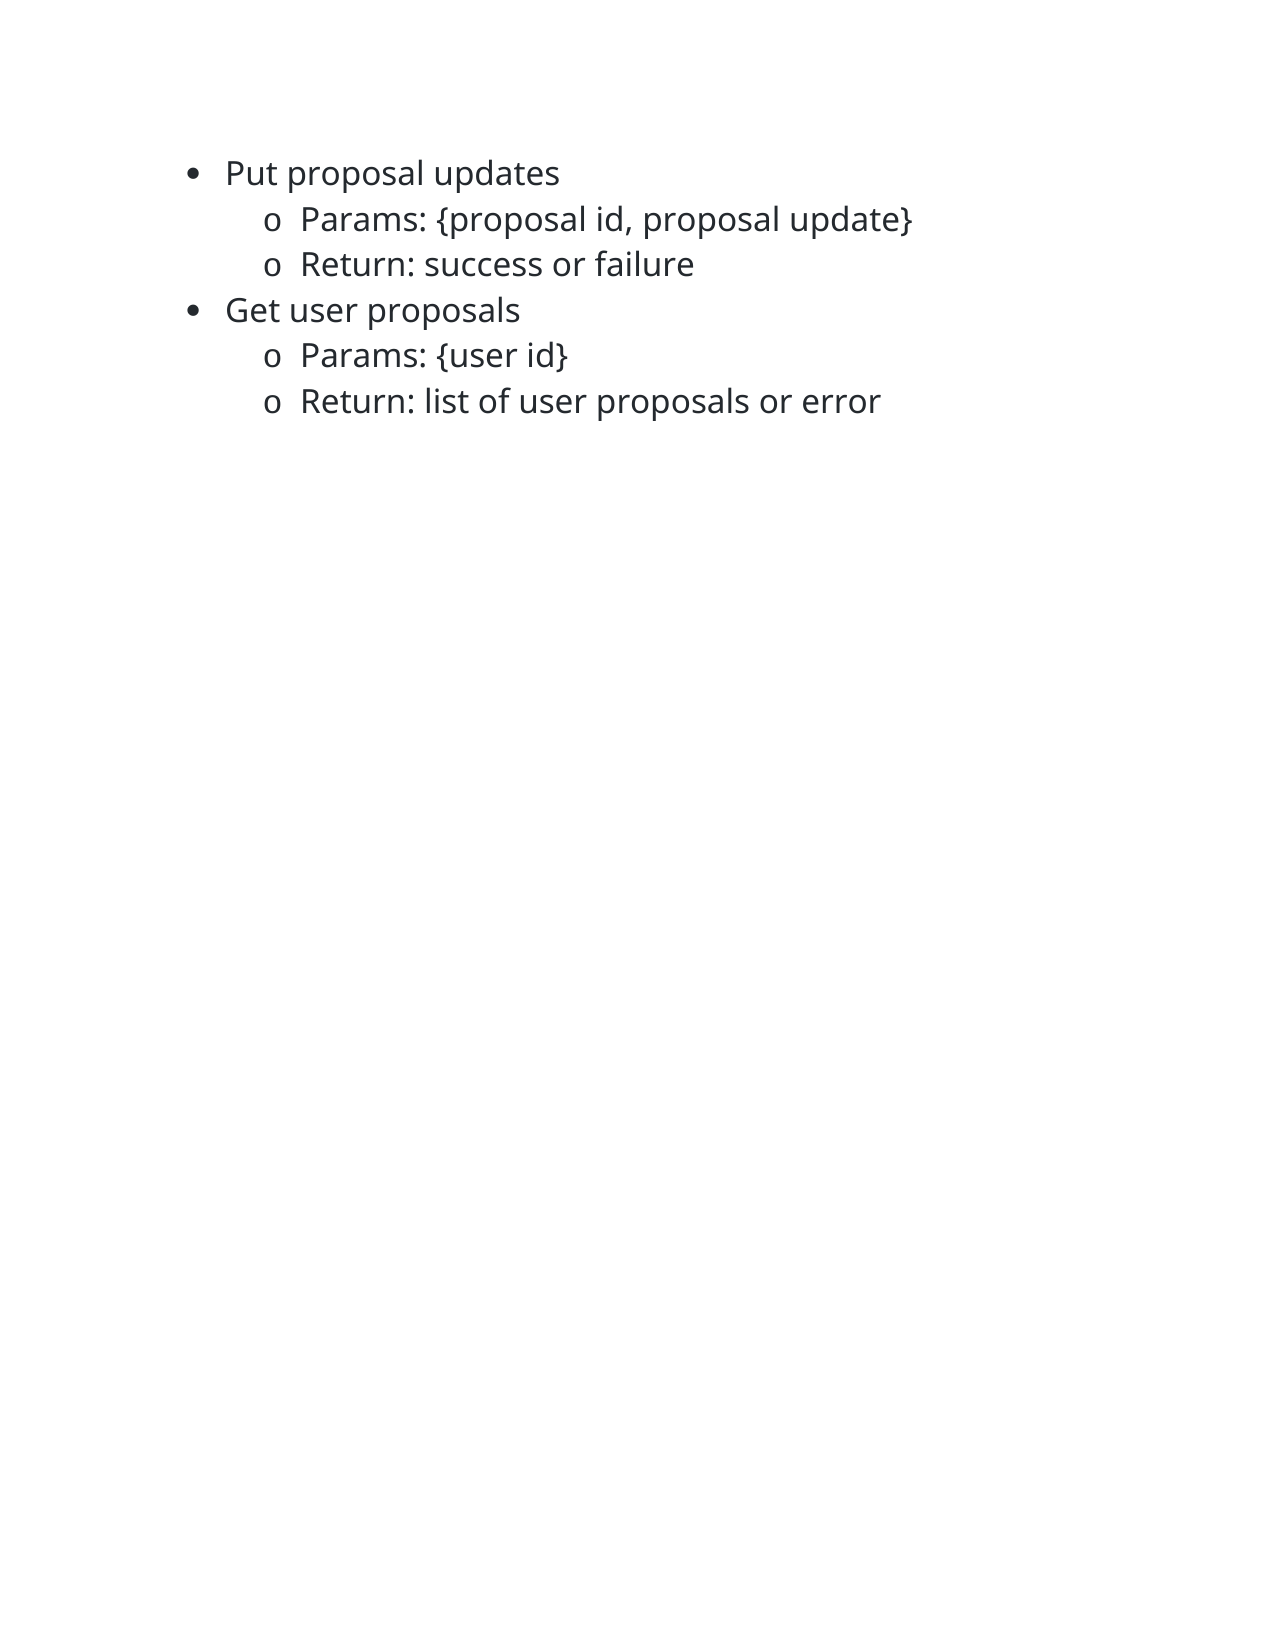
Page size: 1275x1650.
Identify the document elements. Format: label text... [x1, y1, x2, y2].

list Params: {user id} [262, 332, 1125, 378]
list Return: list of user proposals or error [262, 378, 1125, 424]
list Get user proposals [187, 287, 1125, 332]
list Put proposal updates [187, 150, 1125, 195]
list Params: {proposal id, proposal update} [262, 195, 1125, 241]
list Return: success or failure [262, 241, 1125, 287]
